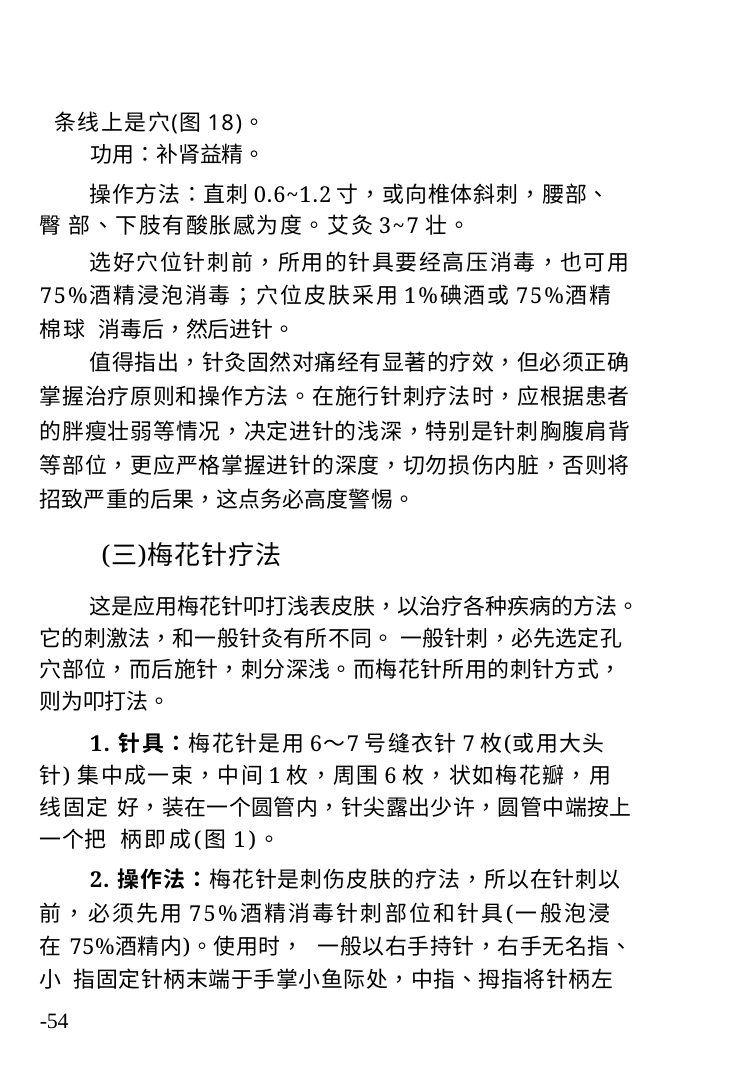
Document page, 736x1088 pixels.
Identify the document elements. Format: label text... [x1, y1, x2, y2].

text 1. 针具：梅花针是用6～7号缝衣针7枚(或用大头针) 集中成一束，中间1枚，周围6枚，状如梅花瓣，用线固定 好，装在一个圆管内，针尖露出少许，圆管中端按上一个把 柄即成(图1)。 [39, 728, 633, 854]
text 选好穴位针刺前，所用的针具要经高压消毒，也可用 75%酒精浸泡消毒；穴位皮肤采用1%碘酒或75%酒精棉球 消毒后，然后进针。 [39, 246, 631, 343]
text 操作方法：直刺0.6~1.2寸，或向椎体斜刺，腰部、臀 部、下肢有酸胀感为度。艾灸3~7壮。 [39, 179, 629, 240]
text 这是应用梅花针叩打浅表皮肤，以治疗各种疾病的方法。 它的刺激法，和一般针灸有所不同。 一般针刺，必先选定孔 穴部位，而后施针，刺分深浅。而梅花针所用的刺针方式， 则为叩打法。 [39, 591, 639, 716]
text 值得指出，针灸固然对痛经有显著的疗效，但必须正确 掌握治疗原则和操作方法。在施行针刺疗法时，应根据患者 的胖瘦壮弱等情况，决定进针的浅深，特别是针刺胸腹肩背 等部位，更应严格掌握进针的深度，切勿损伤内脏，否则将 招致严重的后果，这点务必高度警惕。 [39, 347, 630, 514]
text (三)梅花针疗法 [101, 538, 639, 571]
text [39, 864, 632, 994]
text 条线上是穴(图18)。 功用：补肾益精。 [39, 107, 265, 169]
